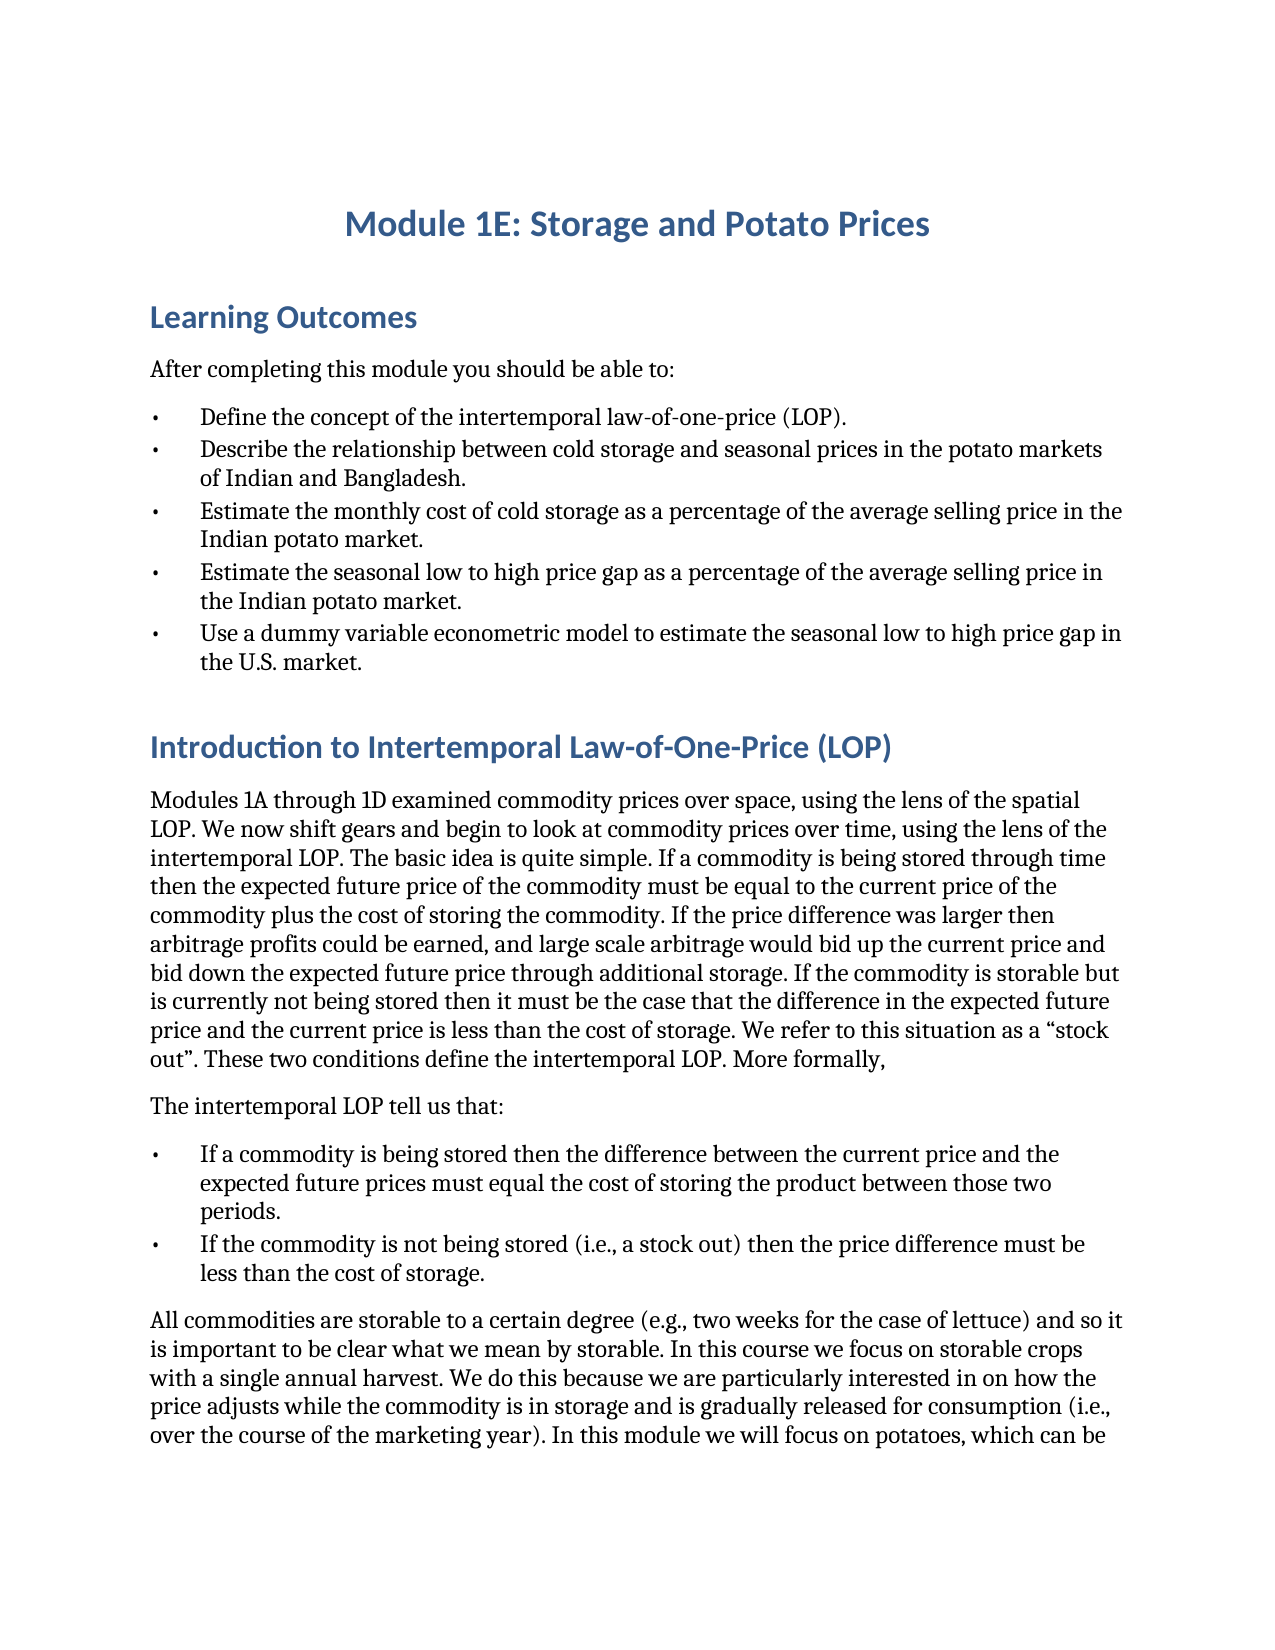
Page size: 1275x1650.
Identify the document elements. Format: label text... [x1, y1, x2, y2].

title Module 1E: Storage and Potato Prices [150, 200, 1125, 246]
list Estimate the monthly cost of cold storage as a percentage of the average selling price in the Indian potato market. [150, 497, 1125, 554]
list Define the concept of the intertemporal law-of-one-price (LOP). [150, 403, 1125, 432]
subtitle Introduction to Intertemporal Law-of-One-Price (LOP) [150, 727, 1125, 767]
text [150, 1306, 1125, 1450]
text After completing this module you should be able to: [150, 355, 1125, 384]
list If the commodity is not being stored (i.e., a stock out) then the price difference must be less than the cost of storage. [150, 1230, 1125, 1287]
list Describe the relationship between cold storage and seasonal prices in the potato markets of Indian and Bangladesh. [150, 435, 1125, 493]
subtitle Learning Outcomes [150, 296, 1125, 337]
text Modules 1A through 1D examined commodity prices over space, using the lens of the spatial LOP. We now shift gears and begin to look at commodity prices over time, using the lens of the intertemporal LOP. The basic idea is quite simple. If a commodity is being stored through time then the expected future price of the commodity must be equal to the current price of the commodity plus the cost of storing the commodity. If the price difference was larger then arbitrage profits could be earned, and large scale arbitrage would bid up the current price and bid down the expected future price through additional storage. If the commodity is storable but is currently not being stored then it must be the case that the difference in the expected future price and the current price is less than the cost of storage. We refer to this situation as a “stock out”. These two conditions define the intertemporal LOP. More formally, [150, 786, 1125, 1073]
list If a commodity is being stored then the difference between the current price and the expected future prices must equal the cost of storing the product between those two periods. [150, 1140, 1125, 1226]
list Use a dummy variable econometric model to estimate the seasonal low to high price gap in the U.S. market. [150, 619, 1125, 677]
text The intertemporal LOP tell us that: [150, 1092, 1125, 1121]
list Estimate the seasonal low to high price gap as a percentage of the average selling price in the Indian potato market. [150, 558, 1125, 615]
